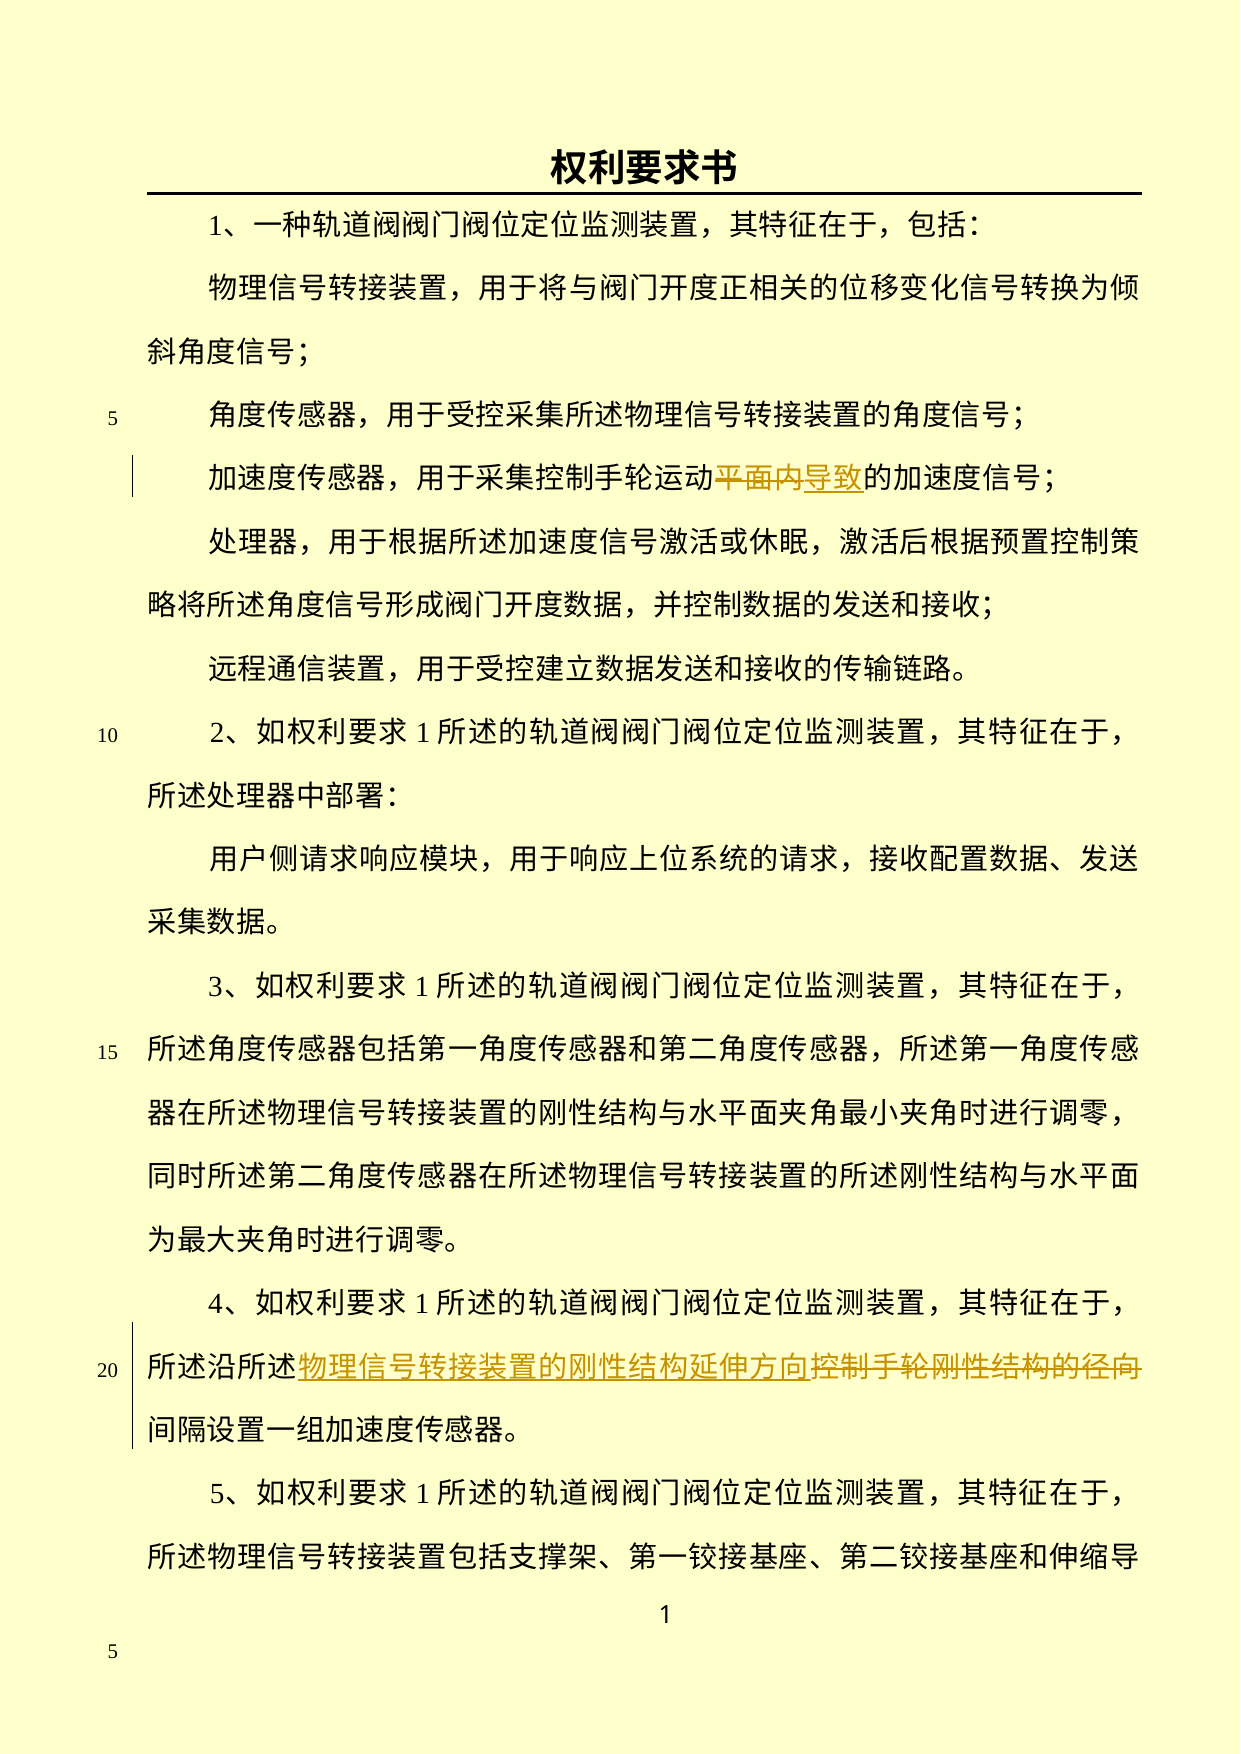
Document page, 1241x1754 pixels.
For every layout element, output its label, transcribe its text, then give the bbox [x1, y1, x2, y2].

text 2、如权利要求1所述的轨道阀阀门阀位定位监测装置，其特征在于，所述处理器中部署： [147, 709, 1142, 814]
text 角度传感器，用于受控采集所述物理信号转接装置的角度信号； [147, 392, 1142, 434]
text 远程通信装置，用于受控建立数据发送和接收的传输链路。 [147, 645, 1142, 688]
text 3、如权利要求1所述的轨道阀阀门阀位定位监测装置，其特征在于，所述角度传感器包括第一角度传感器和第二角度传感器，所述第一角度传感器在所述物理信号转接装置的刚性结构与水平面夹角最小夹角时进行调零，同时所述第二角度传感器在所述物理信号转接装置的所述刚性结构与水平面为最大夹角时进行调零。 [147, 962, 1142, 1258]
text 4、如权利要求1所述的轨道阀阀门阀位定位监测装置，其特征在于，所述沿所述间隔设置一组加速度传感器。 [147, 1280, 1142, 1449]
text 用户侧请求响应模块，用于响应上位系统的请求，接收配置数据、发送采集数据。 [147, 836, 1142, 941]
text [147, 1470, 1142, 1576]
text 加速度传感器，用于采集控制手轮运动的加速度信号； [147, 455, 1142, 497]
subtitle 权利要求书 [147, 138, 1142, 192]
text 处理器，用于根据所述加速度信号激活或休眠，激活后根据预置控制策略将所述角度信号形成阀门开度数据，并控制数据的发送和接收； [147, 518, 1142, 624]
text 1、一种轨道阀阀门阀位定位监测装置，其特征在于，包括： [147, 201, 1142, 243]
text 物理信号转接装置，用于将与阀门开度正相关的位移变化信号转换为倾斜角度信号； [147, 265, 1142, 370]
